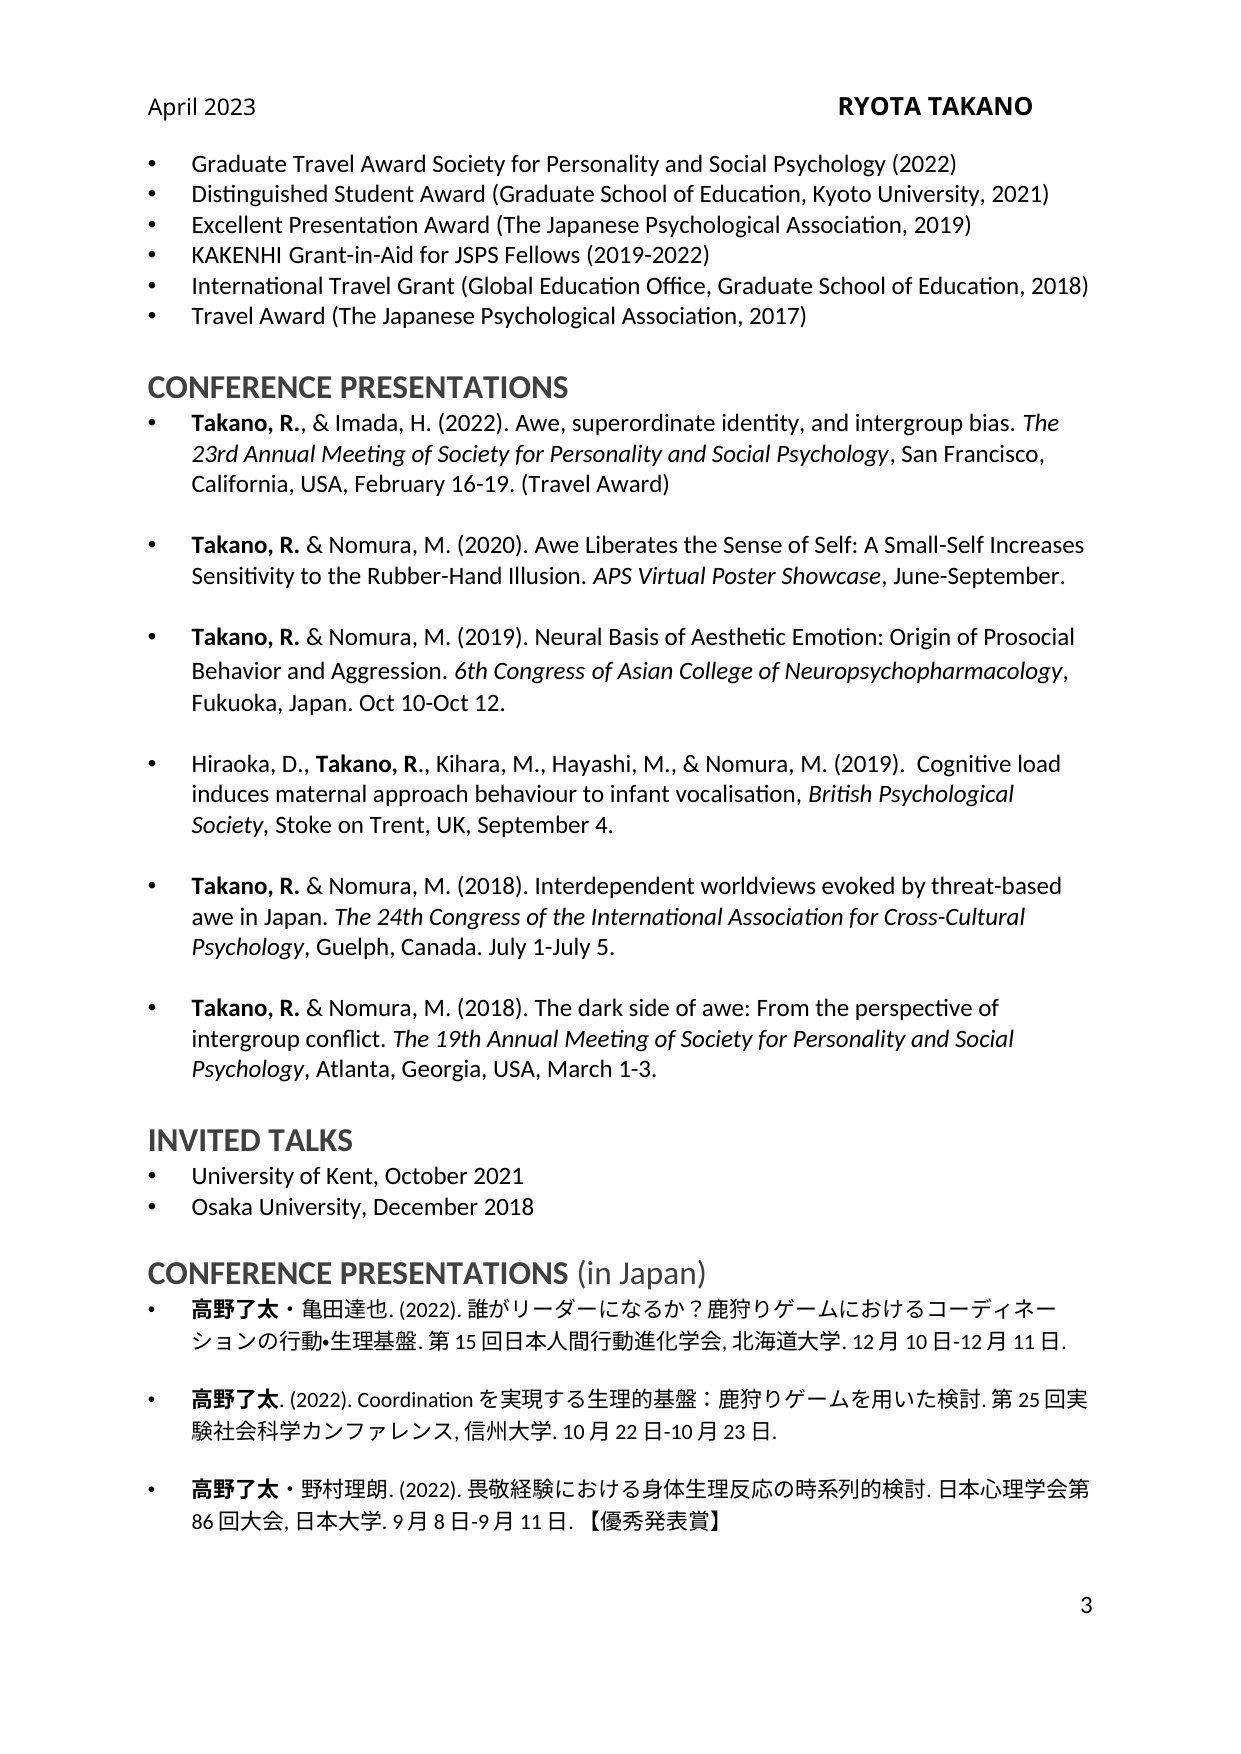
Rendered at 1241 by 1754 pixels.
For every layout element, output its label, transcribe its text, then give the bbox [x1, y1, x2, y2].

list KAKENHI Grant-in-Aid for JSPS Fellows (2019-2022) [148, 239, 1092, 270]
list 高野了太・亀田達也. (2022). 誰がリーダーになるか？鹿狩りゲームにおけるコーディネーションの行動•生理基盤. 第15回日本人間行動進化学会, 北海道大学. 12月10日-12月11日. [148, 1292, 1092, 1356]
list Takano, R., & Imada, H. (2022). Awe, superordinate identity, and intergroup bias. The 23rd Annual Meeting of Society for Personality and Social Psychology, San Francisco, California, USA, February 16-19. (Travel Award) [148, 407, 1092, 499]
list Travel Award (The Japanese Psychological Association, 2017) [148, 300, 1092, 331]
list Distinguished Student Award (Graduate School of Education, Kyoto University, 2021) [148, 178, 1092, 209]
list Graduate Travel Award Society for Personality and Social Psychology (2022) [148, 148, 1092, 178]
list Takano, R. & Nomura, M. (2018). Interdependent worldviews evoked by threat-based awe in Japan. The 24th Congress of the International Association for Cross-Cultural Psychology, Guelph, Canada. July 1-July 5. [148, 870, 1092, 962]
text INVITED TALKS [148, 1119, 1092, 1160]
list Takano, R. & Nomura, M. (2019). Neural Basis of Aesthetic Emotion: Origin of Prosocial Behavior and Aggression. 6th Congress of Asian College of Neuropsychopharmacology, Fukuoka, Japan. Oct 10-Oct 12. [148, 621, 1092, 717]
list Hiraoka, D., Takano, R., Kihara, M., Hayashi, M., & Nomura, M. (2019). Cognitive load induces maternal approach behaviour to infant vocalisation, British Psychological Society, Stoke on Trent, UK, September 4. [148, 748, 1092, 839]
list Takano, R. & Nomura, M. (2018). The dark side of awe: From the perspective of intergroup conflict. The 19th Annual Meeting of Society for Personality and Social Psychology, Atlanta, Georgia, USA, March 1-3. [148, 992, 1092, 1084]
list 高野了太. (2022). Coordinationを実現する生理的基盤：鹿狩りゲームを用いた検討. 第25回実験社会科学カンファレンス, 信州大学. 10月22日-10月23日. [148, 1382, 1092, 1446]
text CONFERENCE PRESENTATIONS (in Japan) [148, 1252, 1092, 1292]
text CONFERENCE PRESENTATIONS [148, 366, 1092, 407]
list University of Kent, October 2021 [148, 1160, 1092, 1191]
list International Travel Grant (Global Education Office, Graduate School of Education, 2018) [148, 270, 1092, 300]
list Osaka University, December 2018 [148, 1191, 1092, 1221]
list Takano, R. & Nomura, M. (2020). Awe Liberates the Sense of Self: A Small-Self Increases Sensitivity to the Rubber-Hand Illusion. APS Virtual Poster Showcase, June-September. [148, 529, 1092, 590]
list 高野了太・野村理朗. (2022). 畏敬経験における身体生理反応の時系列的検討. 日本心理学会第86回大会, 日本大学. 9月8日-9月11日. 【優秀発表賞】 [148, 1472, 1092, 1536]
list Excellent Presentation Award (The Japanese Psychological Association, 2019) [148, 209, 1092, 239]
